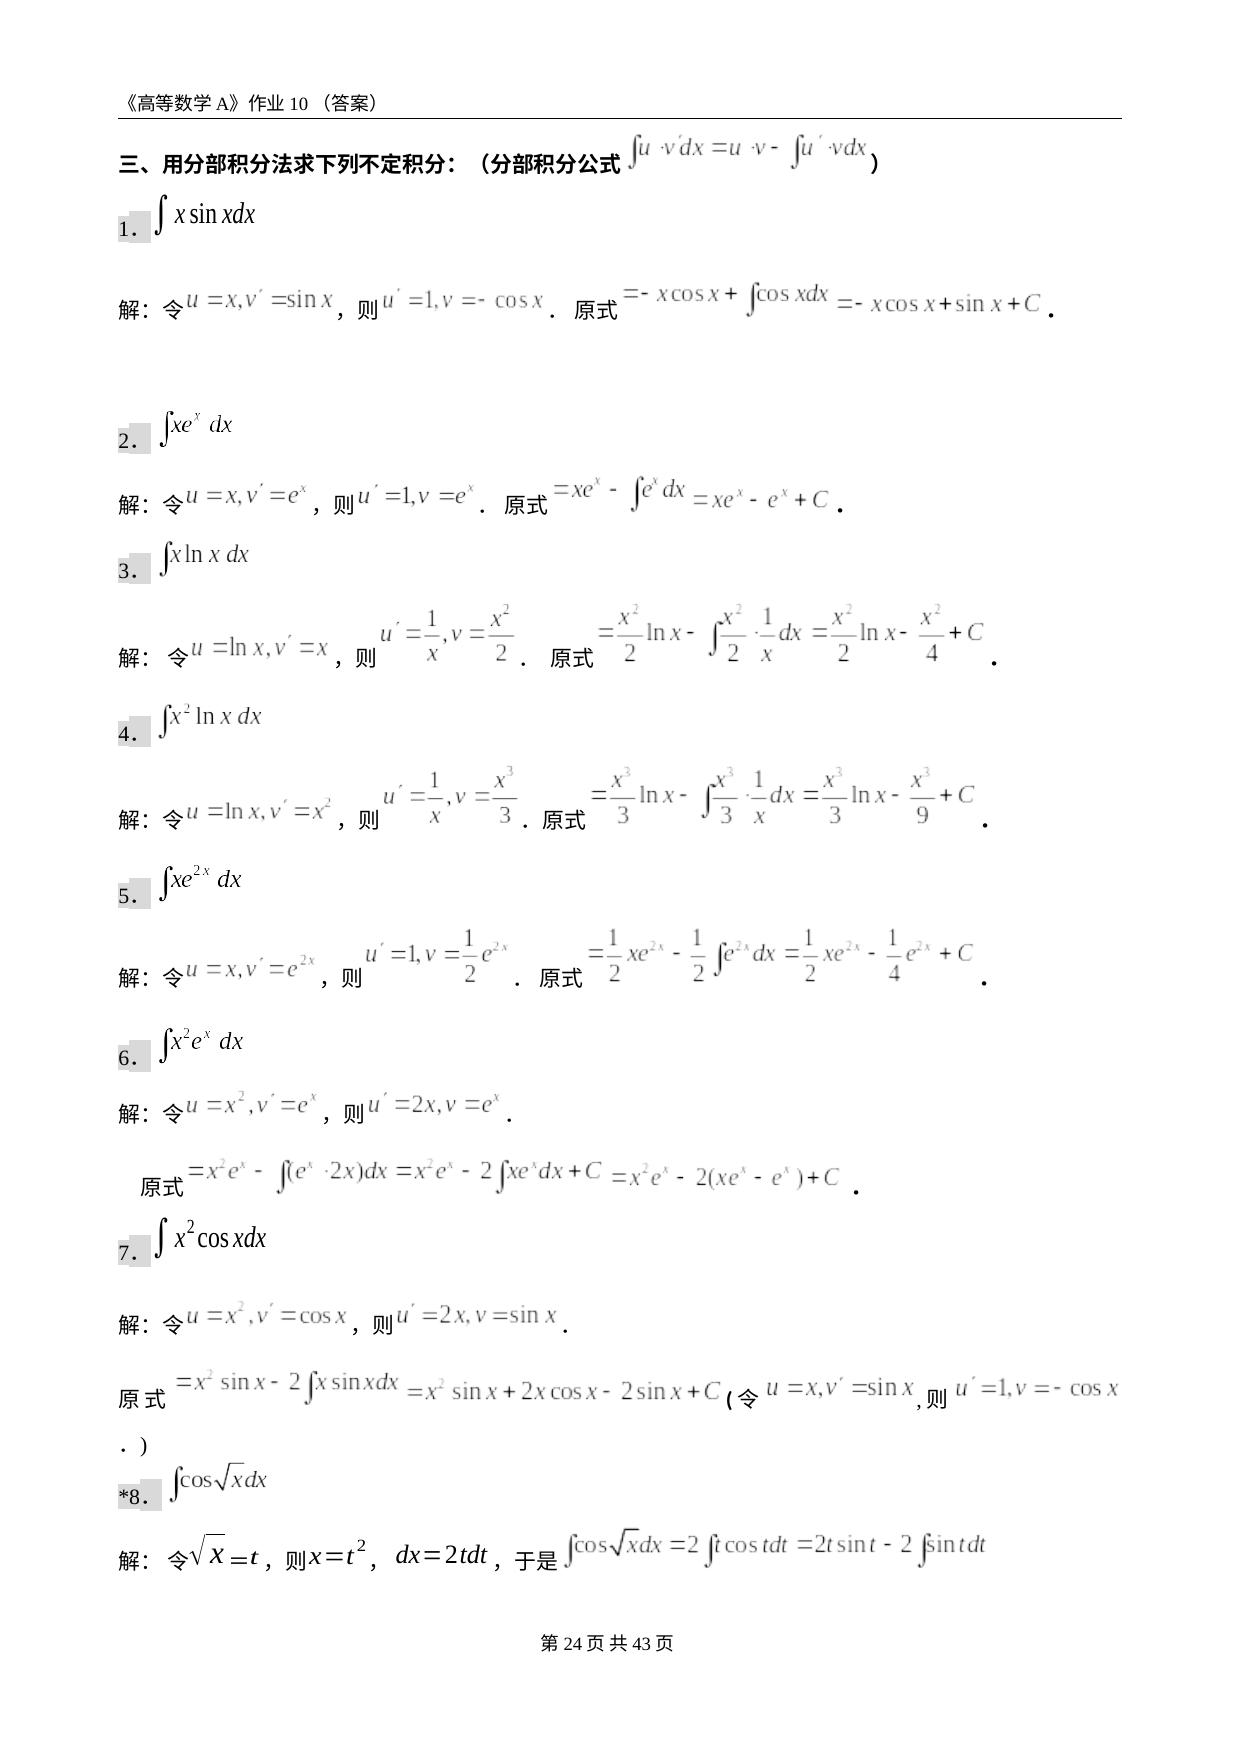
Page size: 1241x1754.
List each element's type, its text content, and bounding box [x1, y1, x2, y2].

text 解： 令，则． 原式． [118, 598, 1122, 695]
text 解：令，则． [118, 1296, 1122, 1361]
text 解：令，则． 原式． [118, 923, 1122, 1020]
text 解： 令＝，则， ，于是 [118, 1524, 1122, 1589]
text 原式 ． [118, 1150, 1122, 1215]
text 2． [118, 403, 1122, 468]
text 解：令，则． 原式． [118, 273, 1122, 338]
text *8． [118, 1459, 1122, 1524]
text 7． [118, 1215, 1122, 1280]
text 4． [118, 695, 1122, 760]
text 1． [118, 191, 1122, 256]
text 6． [118, 1020, 1122, 1085]
text 3． [118, 533, 1122, 598]
text 解：令，则． 原式． [118, 468, 1122, 533]
text 解：令，则．原式． [118, 760, 1122, 858]
text 原式(令,则．) [118, 1361, 1122, 1459]
text 三、用分部积分法求下列不定积分：（分部积分公式） [118, 126, 1122, 191]
text 解：令，则． [118, 1085, 1122, 1150]
text 5． [118, 858, 1122, 923]
